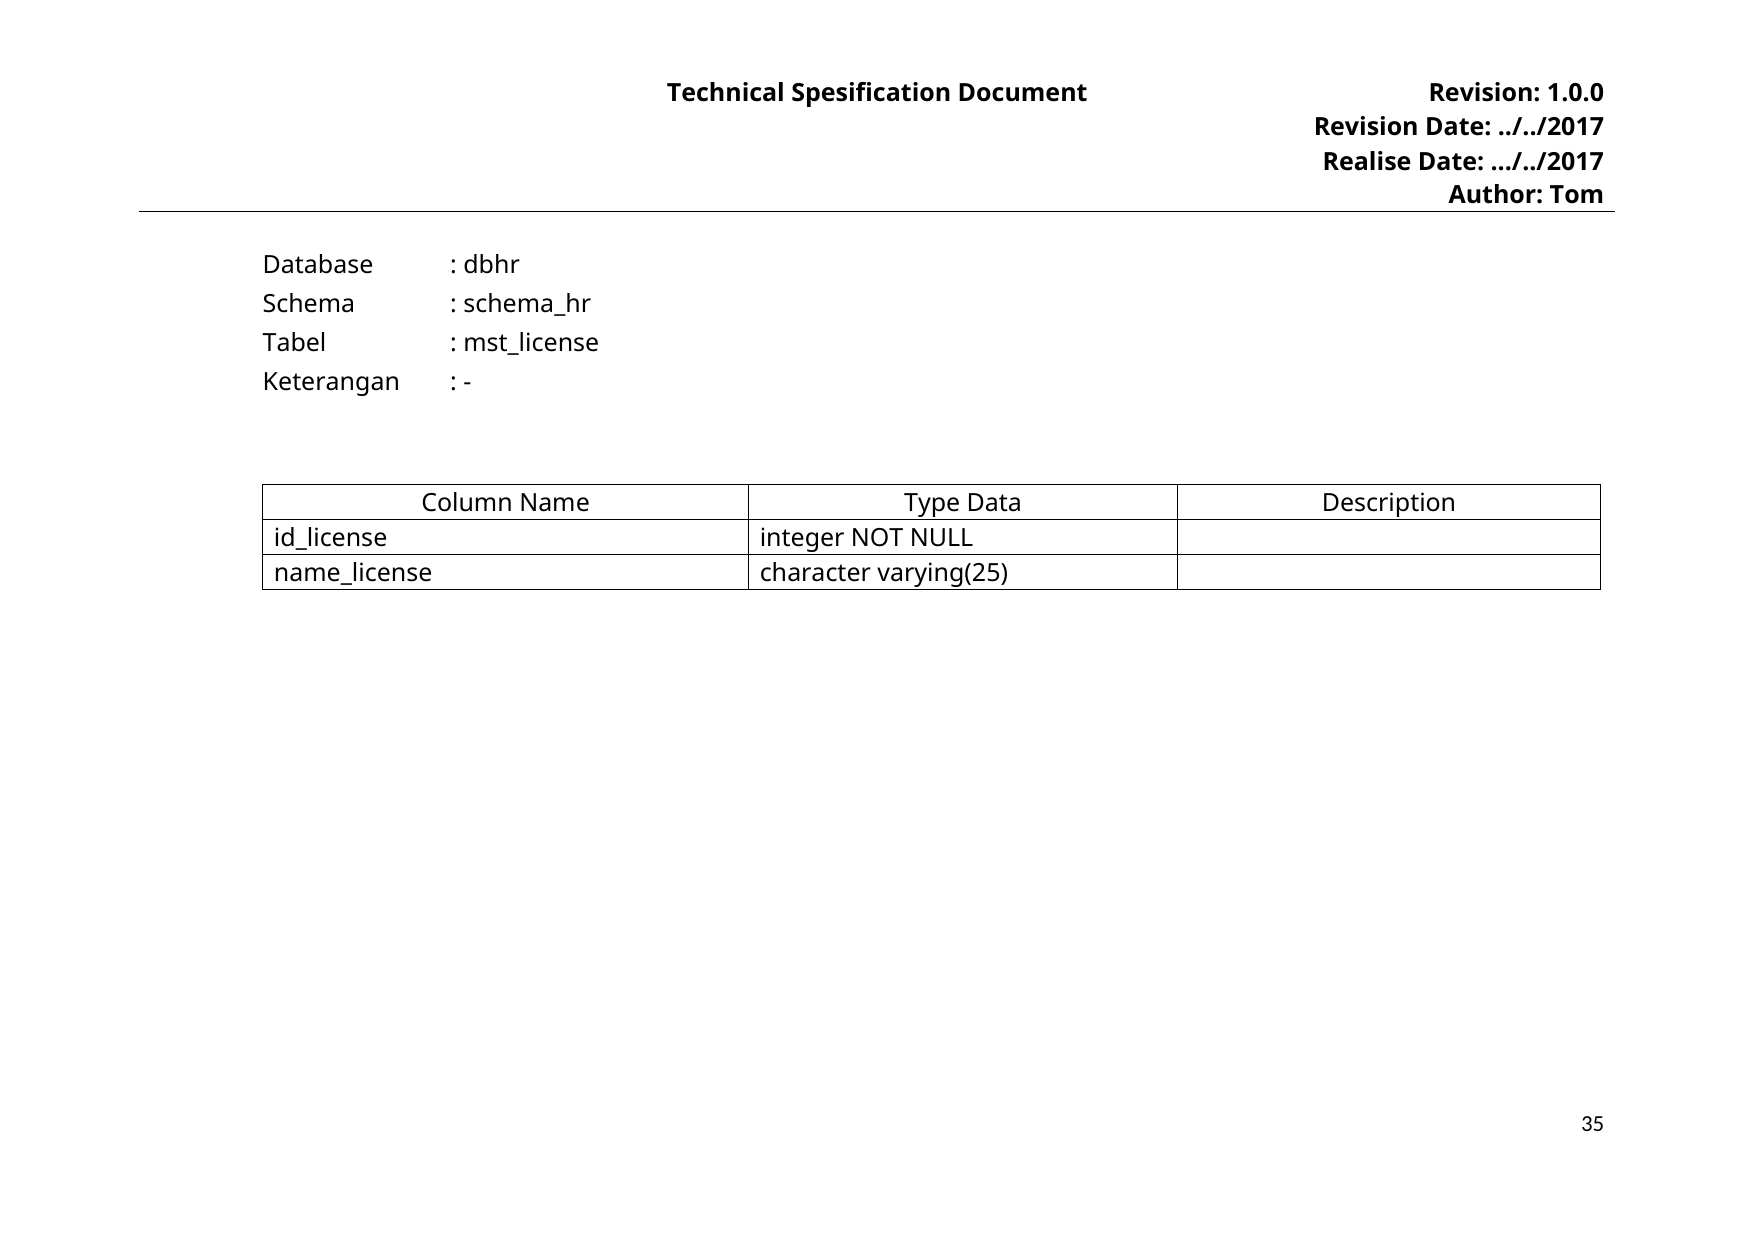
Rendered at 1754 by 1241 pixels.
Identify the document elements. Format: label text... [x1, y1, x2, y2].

table_header Column Name [263, 485, 748, 519]
text Database : dbhr Schema : schema_hr Tabel : mst_license Keterangan : - [262, 246, 1604, 398]
table_cell integer NOT NULL [749, 520, 1177, 554]
table_cell [1178, 555, 1600, 589]
table_header Type Data [749, 485, 1177, 519]
table_cell [1178, 520, 1600, 554]
table_cell name_license [263, 555, 748, 589]
table_cell character varying(25) [749, 555, 1177, 589]
table_cell id_license [263, 520, 748, 554]
table_header Description [1178, 485, 1600, 519]
